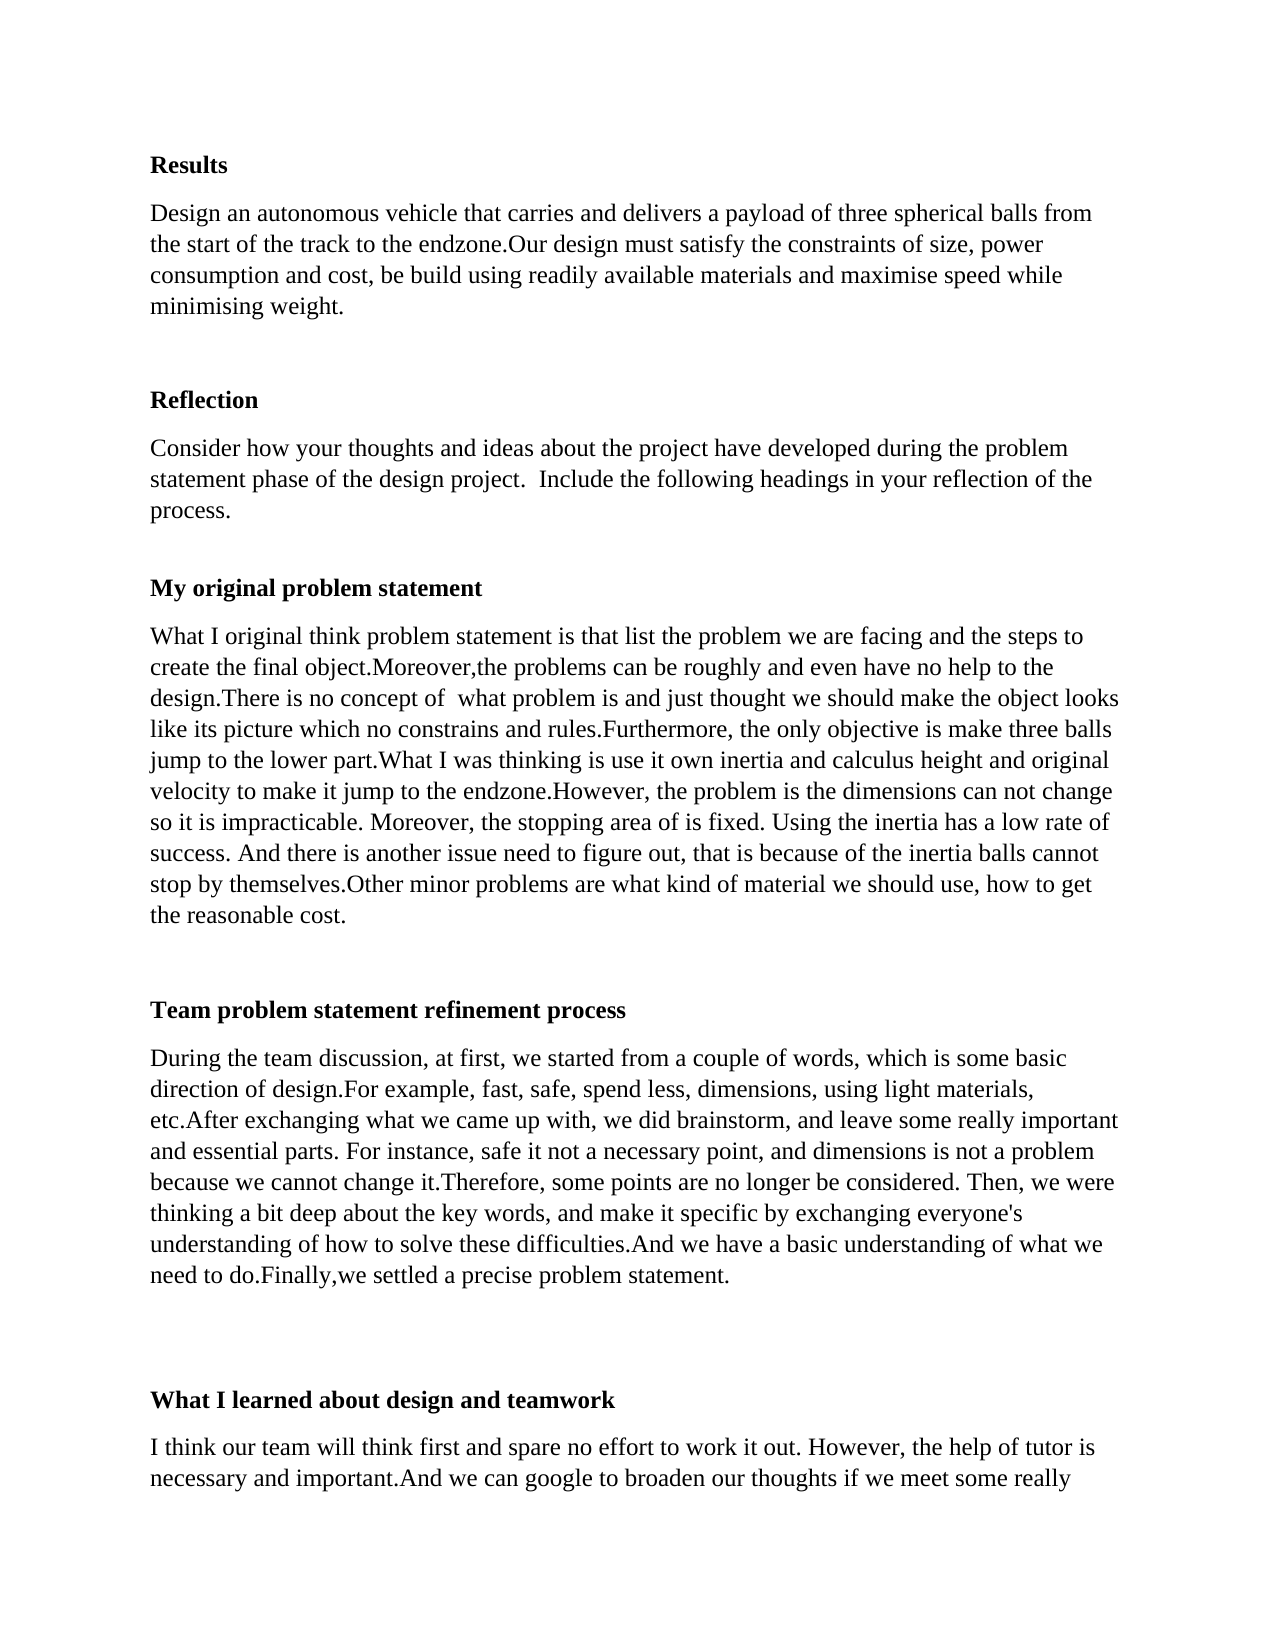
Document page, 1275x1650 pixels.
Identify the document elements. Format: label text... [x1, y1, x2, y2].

text Team problem statement refinement process [150, 995, 1125, 1024]
text Reflection [150, 385, 1125, 414]
text What I learned about design and teamwork [150, 1385, 1125, 1413]
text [150, 1432, 1125, 1492]
text Results [150, 150, 1125, 179]
text Consider how your thoughts and ideas about the project have developed during the problem statement phase of the design project. Include the following headings in your reflection of the process. [150, 433, 1125, 524]
text My original problem statement [150, 543, 1125, 602]
text During the team discussion, at first, we started from a couple of words, which is some basic direction of design.For example, fast, safe, spend less, dimensions, using light materials, etc.After exchanging what we came up with, we did brainstorm, and leave some really important and essential parts. For instance, safe it not a necessary point, and dimensions is not a problem because we cannot change it.Therefore, some points are no longer be considered. Then, we were thinking a bit deep about the key words, and make it specific by exchanging everyone's understanding of how to solve these difficulties.And we have a basic understanding of what we need to do.Finally,we settled a precise problem statement. [150, 1043, 1125, 1289]
text What I original think problem statement is that list the problem we are facing and the steps to create the final object.Moreover,the problems can be roughly and even have no help to the design.There is no concept of what problem is and just thought we should make the object looks like its picture which no constrains and rules.Furthermore, the only objective is make three balls jump to the lower part.What I was thinking is use it own inertia and calculus height and original velocity to make it jump to the endzone.However, the problem is the dimensions can not change so it is impracticable. Moreover, the stopping area of is fixed. Using the inertia has a low rate of success. And there is another issue need to figure out, that is because of the inertia balls cannot stop by themselves.Other minor problems are what kind of material we should use, how to get the reasonable cost. [150, 621, 1125, 929]
text Design an autonomous vehicle that carries and delivers a payload of three spherical balls from the start of the track to the endzone.Our design must satisfy the constraints of size, power consumption and cost, be build using readily available materials and maximise speed while minimising weight. [150, 198, 1125, 319]
